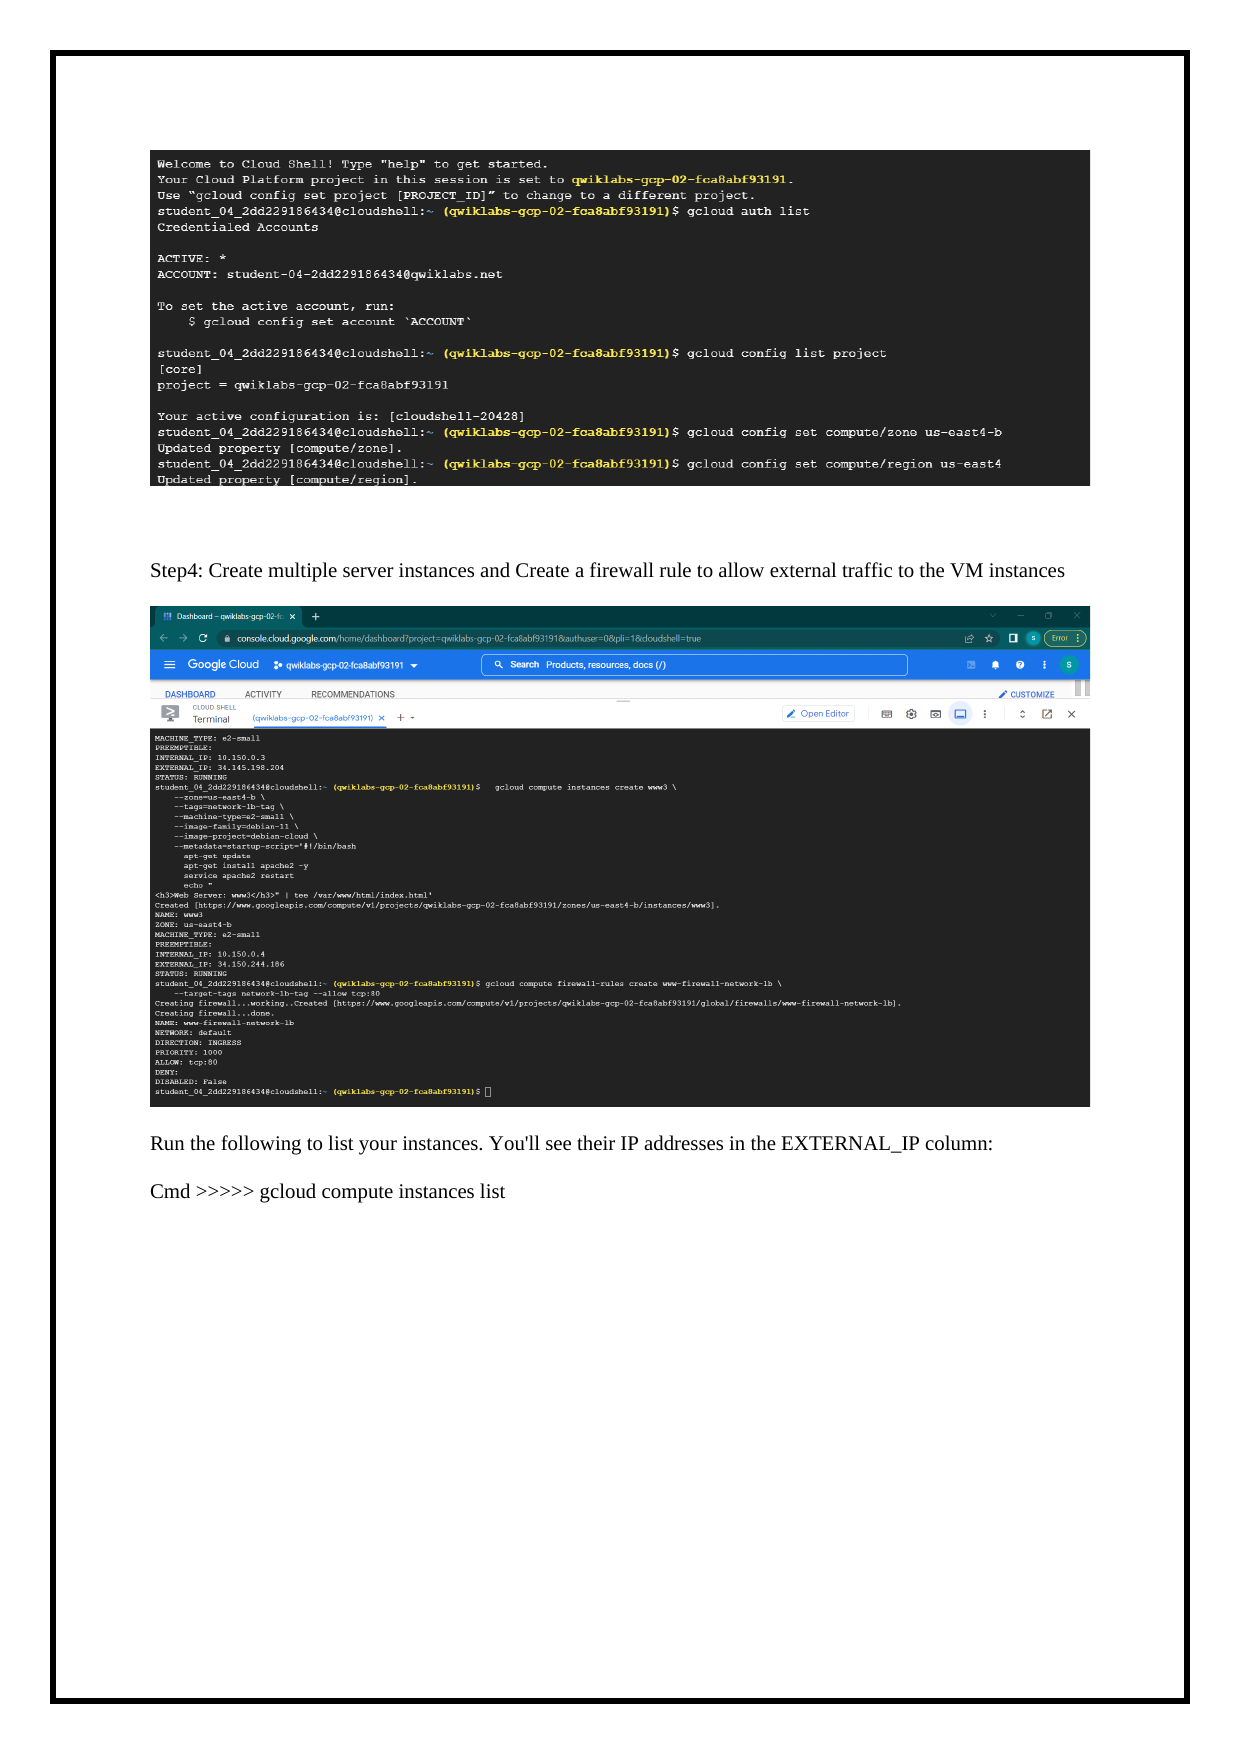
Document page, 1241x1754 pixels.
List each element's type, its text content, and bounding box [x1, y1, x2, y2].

picture [150, 606, 1091, 1107]
picture [150, 150, 1091, 486]
text Run the following to list your instances. You'll see their IP addresses in the EXTERNAL_IP column: [150, 1131, 1090, 1155]
text Cmd >>>>> gcloud compute instances list [150, 1179, 1090, 1203]
text Step4: Create multiple server instances and Create a firewall rule to allow external traffic to the VM instances [150, 558, 1090, 582]
